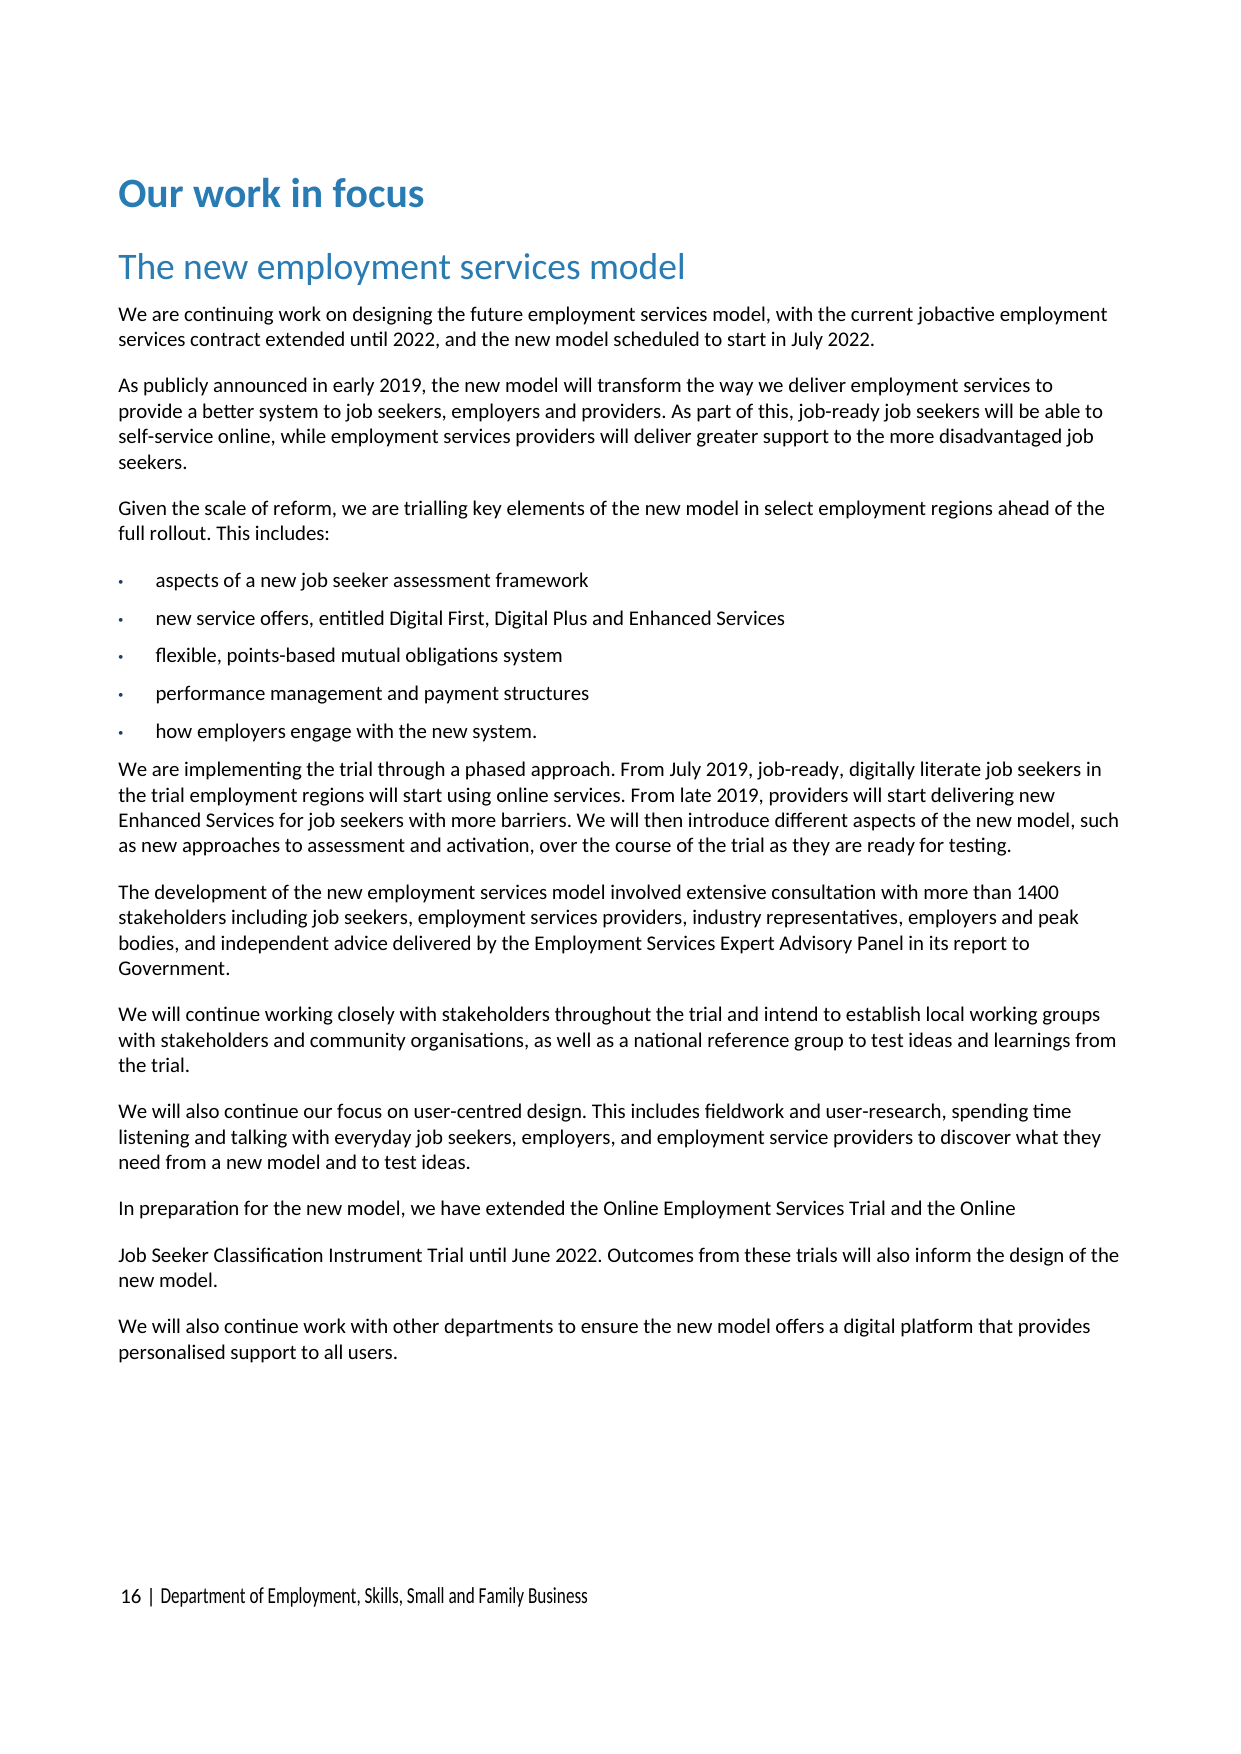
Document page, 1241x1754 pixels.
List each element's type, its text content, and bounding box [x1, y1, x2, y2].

text We are implementing the trial through a phased approach. From July 2019, job-ready, digitally literate job seekers in the trial employment regions will start using online services. From late 2019, providers will start delivering new Enhanced Services for job seekers with more barriers. We will then introduce different aspects of the new model, such as new approaches to assessment and activation, over the course of the trial as they are ready for testing. [118, 756, 1122, 858]
list performance management and payment structures [118, 681, 1122, 706]
text Job Seeker Classification Instrument Trial until June 2022. Outcomes from these trials will also inform the design of the new model. [118, 1242, 1122, 1293]
subtitle Our work in focus [118, 167, 1122, 218]
text We will continue working closely with stakeholders throughout the trial and intend to establish local working groups with stakeholders and community organisations, as well as a national reference group to test ideas and learnings from the trial. [118, 1001, 1122, 1078]
text The development of the new employment services model involved extensive consultation with more than 1400 stakeholders including job seekers, employment services providers, industry representatives, employers and peak bodies, and independent advice delivered by the Employment Services Expert Advisory Panel in its report to Government. [118, 879, 1122, 981]
text Given the scale of reform, we are trialling key elements of the new model in select employment regions ahead of the full rollout. This includes: [118, 495, 1122, 546]
text We are continuing work on designing the future employment services model, with the current jobactive employment services contract extended until 2022, and the new model scheduled to start in July 2022. [118, 301, 1122, 352]
text As publicly announced in early 2019, the new model will transform the way we deliver employment services to provide a better system to job seekers, employers and providers. As part of this, job-ready job seekers will be able to self-service online, while employment services providers will deliver greater support to the more disadvantaged job seekers. [118, 373, 1122, 474]
list flexible, points-based mutual obligations system [118, 643, 1122, 668]
list new service offers, entitled Digital First, Digital Plus and Enhanced Services [118, 605, 1122, 630]
list aspects of a new job seeker assessment framework [118, 567, 1122, 592]
text We will also continue our focus on user-centred design. This includes fieldwork and user-research, spending time listening and talking with everyday job seekers, employers, and employment service providers to discover what they need from a new model and to test ideas. [118, 1098, 1122, 1175]
list how employers engage with the new system. [118, 718, 1122, 744]
text We will also continue work with other departments to ensure the new model offers a digital platform that provides personalised support to all users. [118, 1313, 1122, 1364]
subtitle The new employment services model [118, 243, 1122, 288]
text In preparation for the new model, we have extended the Online Employment Services Trial and the Online [118, 1196, 1122, 1221]
